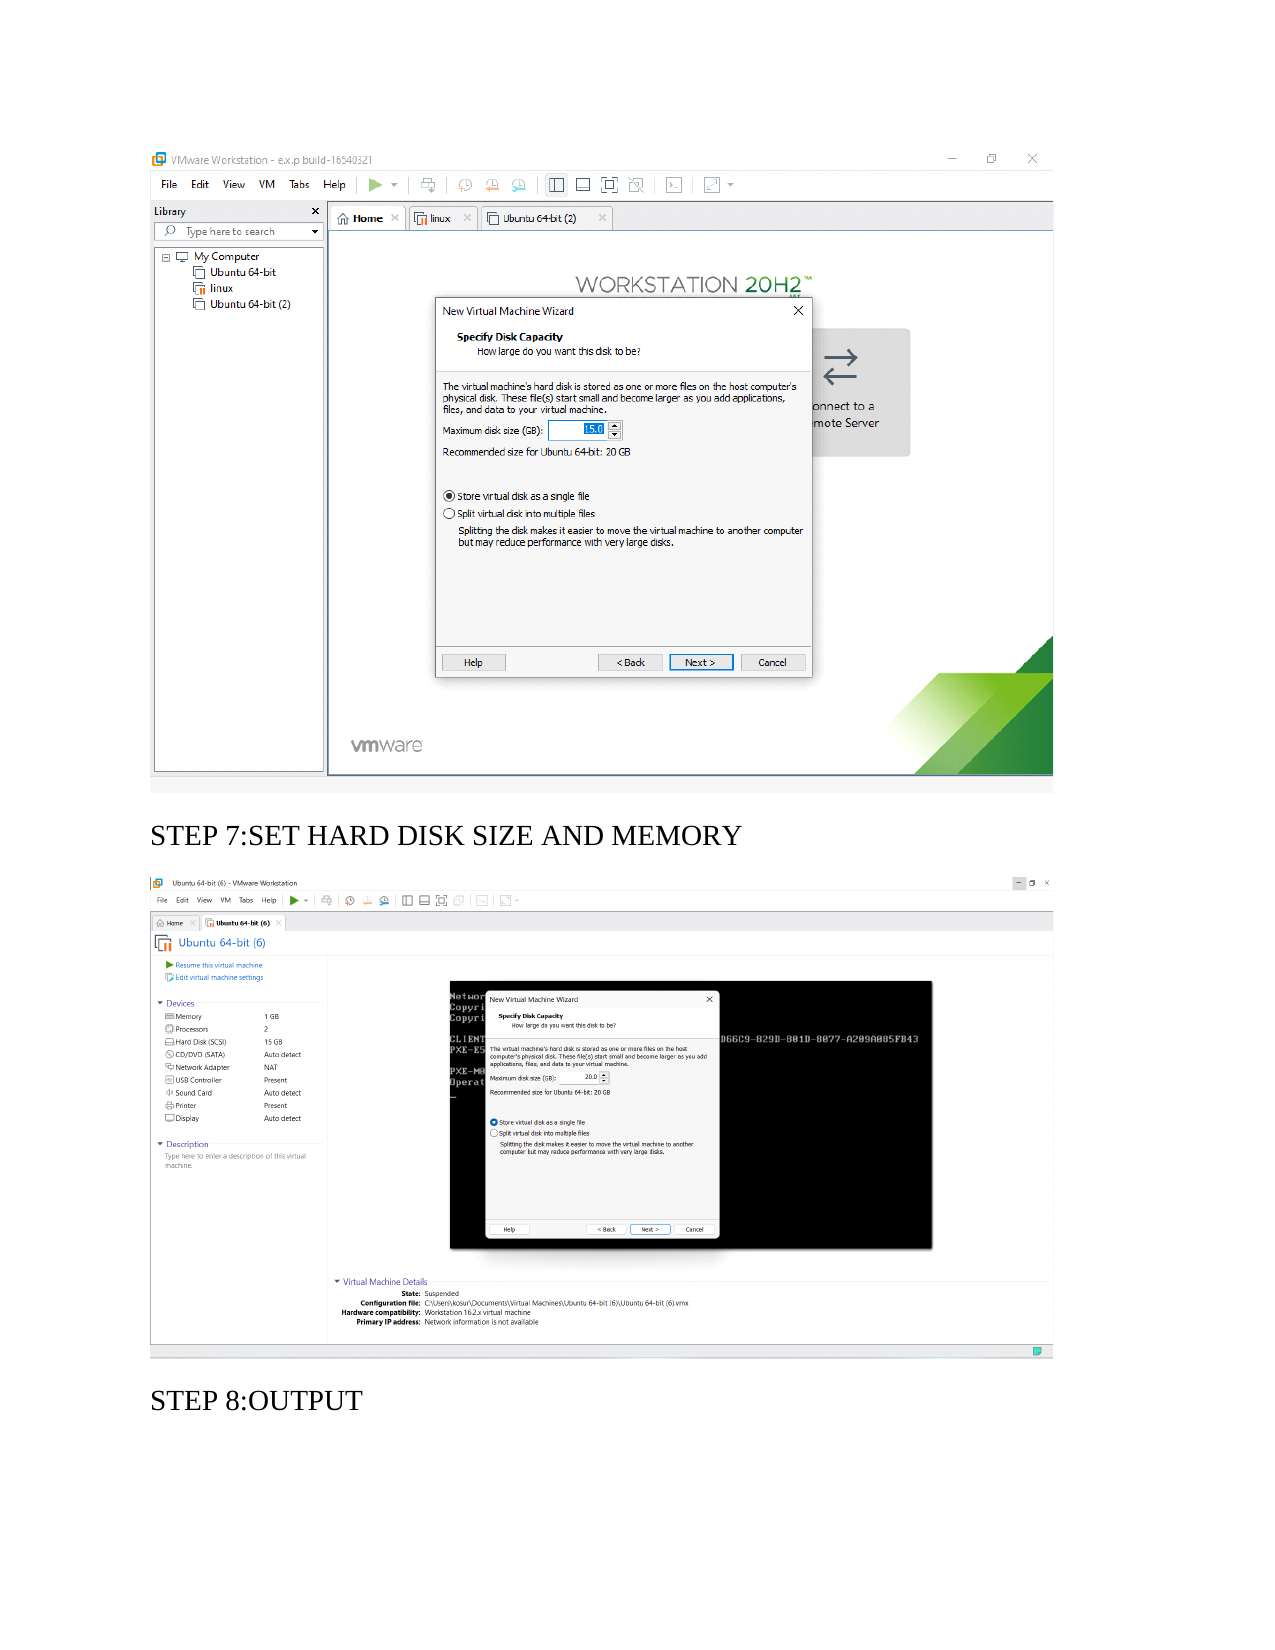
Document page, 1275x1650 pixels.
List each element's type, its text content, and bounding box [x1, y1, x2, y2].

text STEP 7:SET HARD DISK SIZE AND MEMORY [150, 818, 1125, 851]
picture [150, 877, 1054, 1359]
picture [150, 150, 1054, 793]
text STEP 8:OUTPUT [150, 1383, 1125, 1417]
